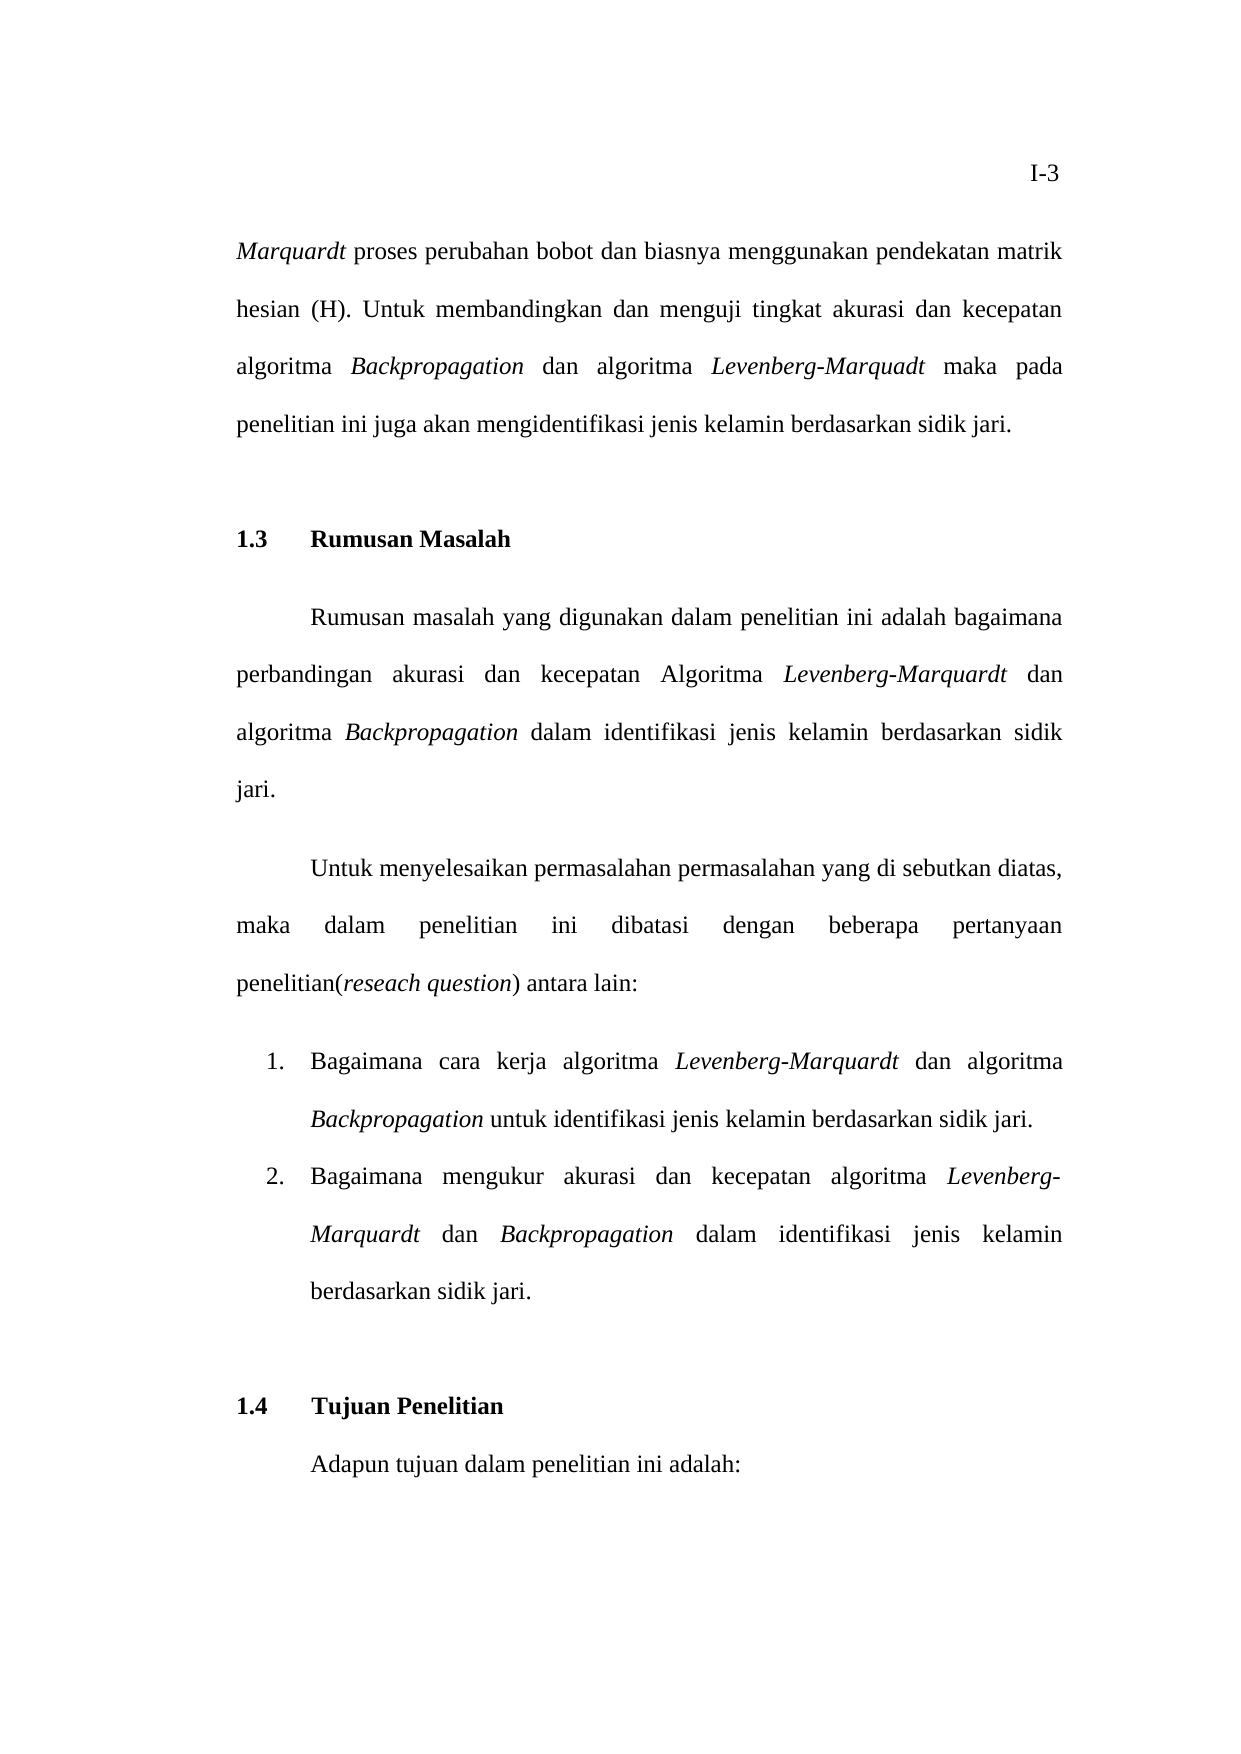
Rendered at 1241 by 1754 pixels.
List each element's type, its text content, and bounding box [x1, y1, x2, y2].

list Bagaimana cara kerja algoritma Levenberg-Marquardt dan algoritma Backpropagation untuk identifikasi jenis kelamin berdasarkan sidik jari. [266, 1046, 1063, 1132]
list Rumusan Masalah [236, 524, 1063, 552]
list Bagaimana mengukur akurasi dan kecepatan algoritma Levenberg-Marquardt dan Backpropagation dalam identifikasi jenis kelamin berdasarkan sidik jari. [266, 1161, 1063, 1305]
list Rumusan masalah yang digunakan dalam penelitian ini adalah bagaimana perbandingan akurasi dan kecepatan Algoritma Levenberg-Marquardt dan algoritma Backpropagation dalam identifikasi jenis kelamin berdasarkan sidik jari. [236, 602, 1063, 803]
list Tujuan Penelitian [236, 1391, 1063, 1420]
list Adapun tujuan dalam penelitian ini adalah: [236, 1449, 1063, 1477]
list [236, 236, 1063, 437]
list Untuk menyelesaikan permasalahan permasalahan yang di sebutkan diatas, maka dalam penelitian ini dibatasi dengan beberapa pertanyaan penelitian(reseach question) antara lain: [236, 853, 1063, 997]
